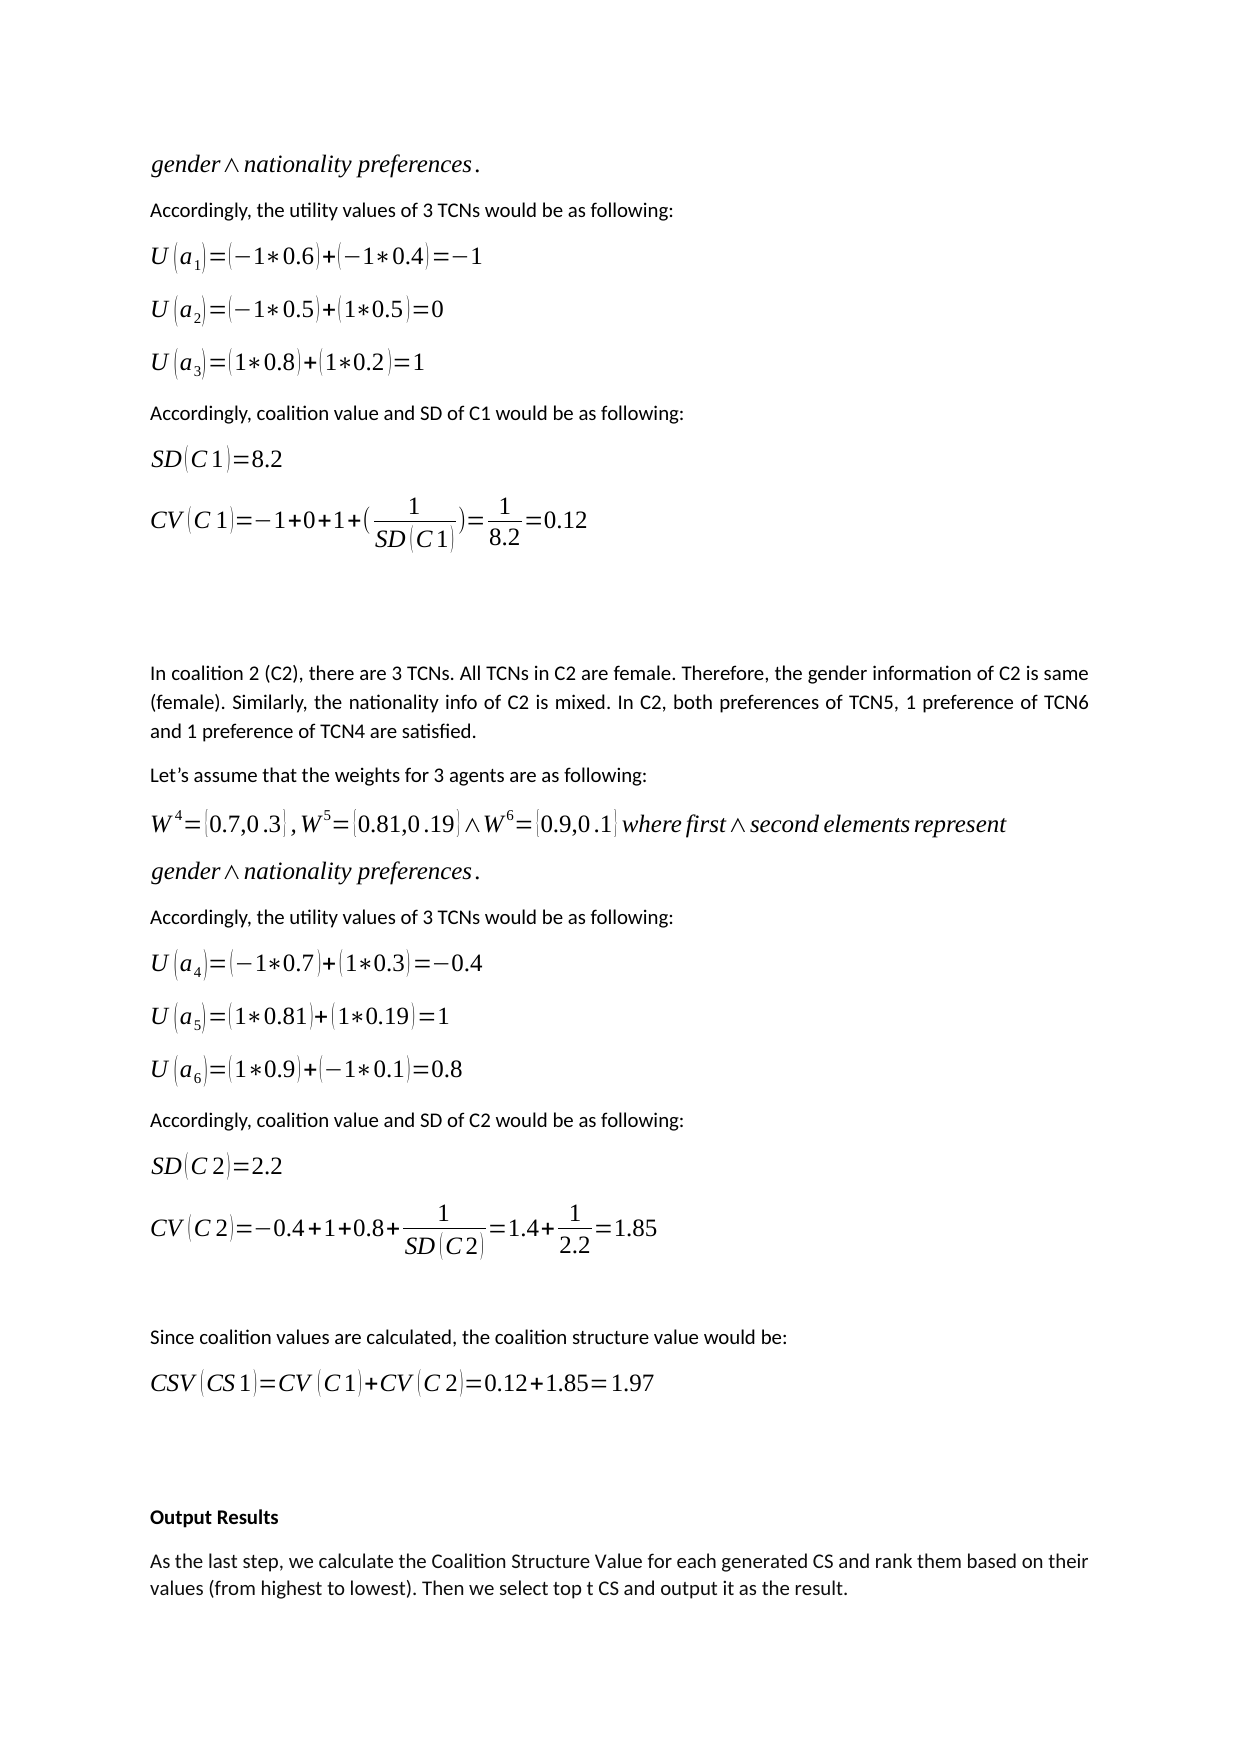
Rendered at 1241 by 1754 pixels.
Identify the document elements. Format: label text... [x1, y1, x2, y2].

text Accordingly, the utility values of 3 TCNs would be as following: [150, 197, 1090, 222]
text Accordingly, coalition value and SD of C2 would be as following: [150, 1107, 1090, 1133]
text As the last step, we calculate the Coalition Structure Value for each generated CS and rank them based on their values (from highest to lowest). Then we select top t CS and output it as the result. [150, 1548, 1090, 1601]
text Output Results [150, 1504, 1090, 1529]
text Since coalition values are calculated, the coalition structure value would be: [150, 1324, 1090, 1349]
text Let’s assume that the weights for 3 agents are as following: [150, 762, 1090, 788]
text Accordingly, coalition value and SD of C1 would be as following: [150, 400, 1090, 425]
text In coalition 2 (C2), there are 3 TCNs. All TCNs in C2 are female. Therefore, the gender information of C2 is same (female). Similarly, the nationality info of C2 is mixed. In C2, both preferences of TCN5, 1 preference of TCN6 and 1 preference of TCN4 are satisfied. [150, 660, 1090, 744]
text Accordingly, the utility values of 3 TCNs would be as following: [150, 904, 1090, 930]
